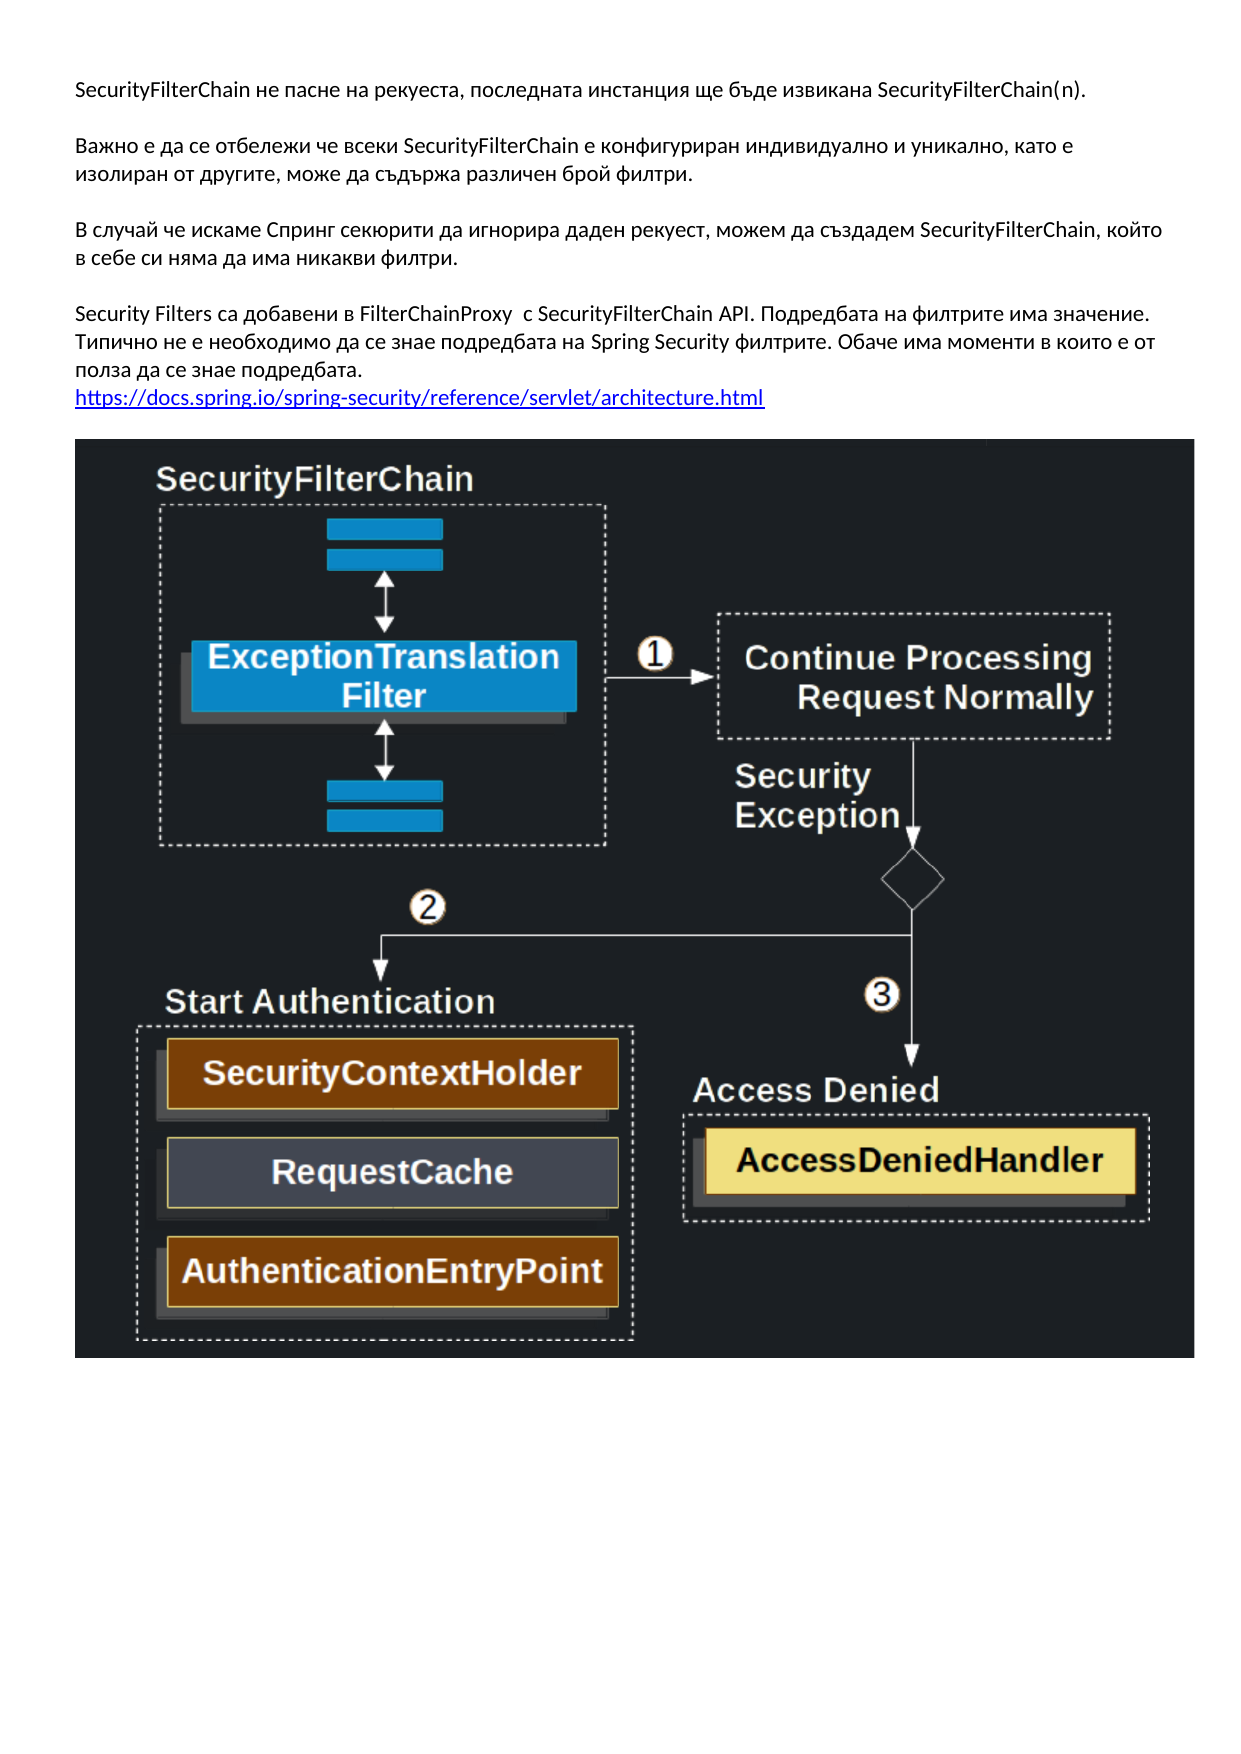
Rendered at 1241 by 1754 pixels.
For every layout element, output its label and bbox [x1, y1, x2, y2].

picture [75, 439, 1195, 1358]
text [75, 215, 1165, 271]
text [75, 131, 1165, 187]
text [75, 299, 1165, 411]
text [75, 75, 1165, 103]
